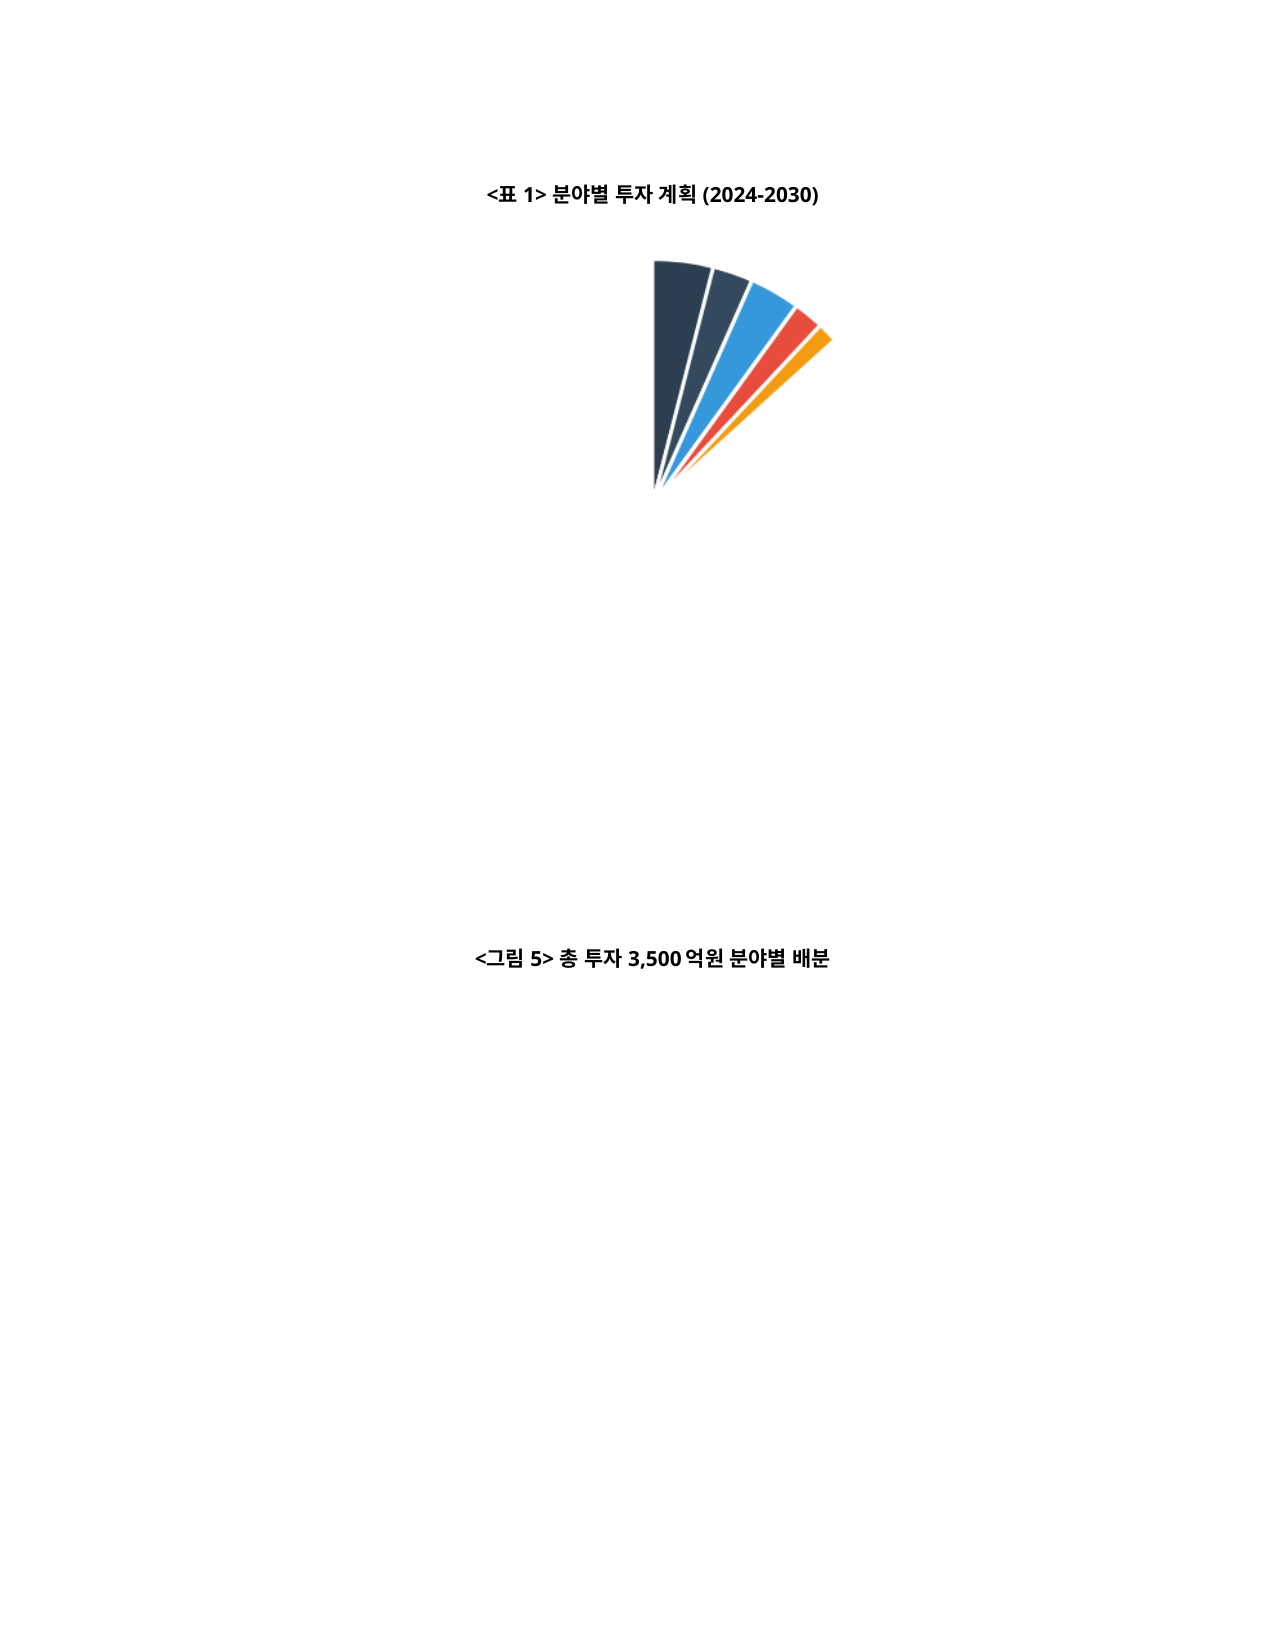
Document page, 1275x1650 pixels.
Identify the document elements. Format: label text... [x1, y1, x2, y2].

text <그림 5> 총 투자 3,500억원 분야별 배분 [180, 944, 1125, 972]
text <표 1> 분야별 투자 계획 (2024-2030) [180, 180, 1125, 208]
picture [202, 225, 1103, 868]
